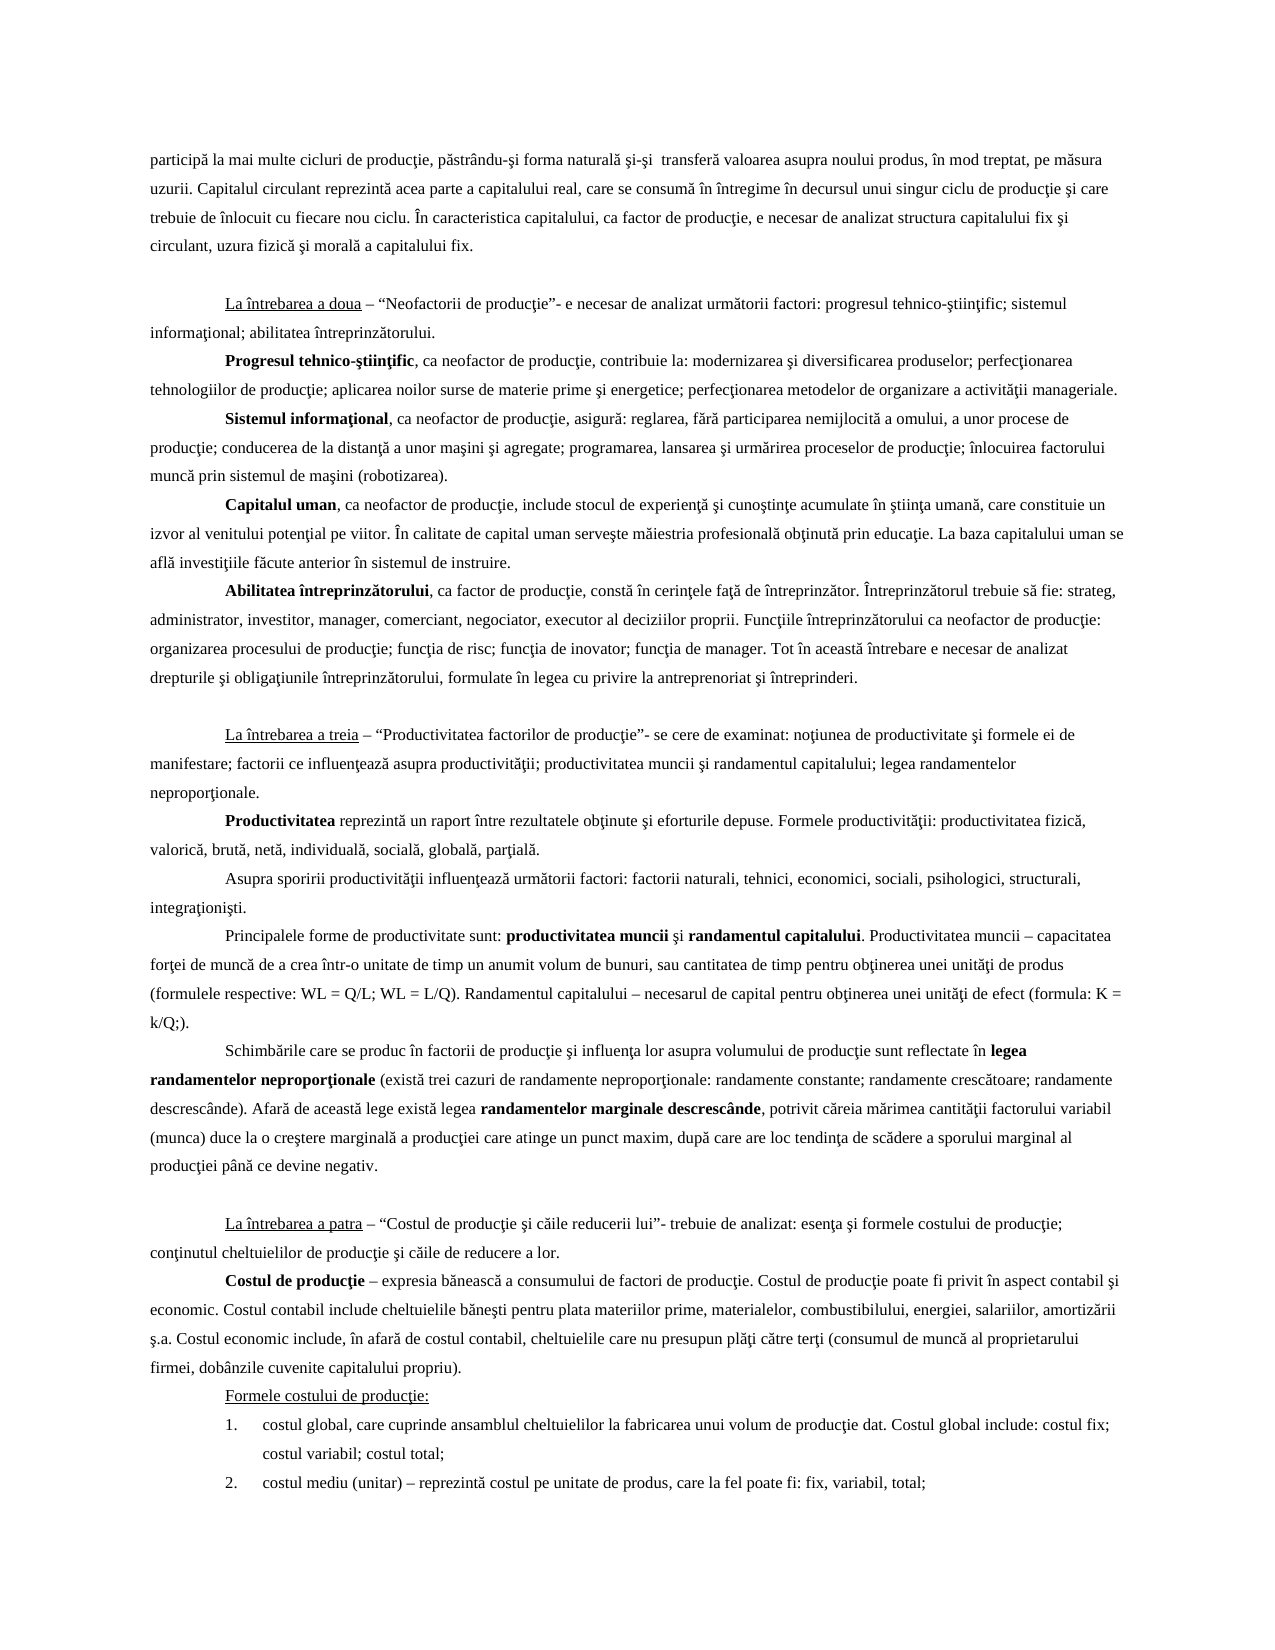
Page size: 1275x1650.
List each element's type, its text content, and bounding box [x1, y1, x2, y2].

text La întrebarea a patra – “Costul de producţie şi căile reducerii lui”- trebuie de analizat: esenţa şi formele costului de producţie; conţinutul cheltuielilor de producţie şi căile de reducere a lor. [150, 1214, 1125, 1262]
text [150, 150, 1125, 255]
text Capitalul uman, ca neofactor de producţie, include stocul de experienţă şi cunoştinţe acumulate în ştiinţa umană, care constituie un izvor al venitului potenţial pe viitor. În calitate de capital uman serveşte măiestria profesională obţinută prin educaţie. La baza capitalului uman se află investiţiile făcute anterior în sistemul de instruire. [150, 495, 1125, 572]
text Sistemul informaţional, ca neofactor de producţie, asigură: reglarea, fără participarea nemijlocită a omului, a unor procese de producţie; conducerea de la distanţă a unor maşini şi agregate; programarea, lansarea şi urmărirea proceselor de producţie; înlocuirea factorului muncă prin sistemul de maşini (robotizarea). [150, 409, 1125, 485]
text Formele costului de producţie: [150, 1386, 1125, 1405]
text Asupra sporirii productivităţii influenţează următorii factori: factorii naturali, tehnici, economici, sociali, psihologici, structurali, integraţionişti. [150, 869, 1125, 917]
text Abilitatea întreprinzătorului, ca factor de producţie, constă în cerinţele faţă de întreprinzător. Întreprinzătorul trebuie să fie: strateg, administrator, investitor, manager, comerciant, negociator, executor al deciziilor proprii. Funcţiile întreprinzătorului ca neofactor de producţie: organizarea procesului de producţie; funcţia de risc; funcţia de inovator; funcţia de manager. Tot în această întrebare e necesar de analizat drepturile şi obligaţiunile întreprinzătorului, formulate în legea cu privire la antreprenoriat şi întreprinderi. [150, 581, 1125, 687]
text Schimbările care se produc în factorii de producţie şi influenţa lor asupra volumului de producţie sunt reflectate în legea randamentelor neproporţionale (există trei cazuri de randamente neproporţionale: randamente constante; randamente crescătoare; randamente descrescânde). Afară de această lege există legea randamentelor marginale descrescânde, potrivit căreia mărimea cantităţii factorului variabil (munca) duce la o creştere marginală a producţiei care atinge un punct maxim, după care are loc tendinţa de scădere a sporului marginal al producţiei până ce devine negativ. [150, 1041, 1125, 1175]
list costul mediu (unitar) – reprezintă costul pe unitate de produs, care la fel poate fi: fix, variabil, total; [225, 1472, 1125, 1492]
text Principalele forme de productivitate sunt: productivitatea muncii şi randamentul capitalului. Productivitatea muncii – capacitatea forţei de muncă de a crea într-o unitate de timp un anumit volum de bunuri, sau cantitatea de timp pentru obţinerea unei unităţi de produs (formulele respective: WL = Q/L; WL = L/Q). Randamentul capitalului – necesarul de capital pentru obţinerea unei unităţi de efect (formula: K = k/Q;). [150, 926, 1125, 1032]
text Costul de producţie – expresia bănească a consumului de factori de producţie. Costul de producţie poate fi privit în aspect contabil şi economic. Costul contabil include cheltuielile băneşti pentru plata materiilor prime, materialelor, combustibilului, energiei, salariilor, amortizării ş.a. Costul economic include, în afară de costul contabil, cheltuielile care nu presupun plăţi către terţi (consumul de muncă al proprietarului firmei, dobânzile cuvenite capitalului propriu). [150, 1271, 1125, 1377]
text Productivitatea reprezintă un raport între rezultatele obţinute şi eforturile depuse. Formele productivităţii: productivitatea fizică, valorică, brută, netă, individuală, socială, globală, parţială. [150, 811, 1125, 859]
text La întrebarea a doua – “Neofactorii de producţie”- e necesar de analizat următorii factori: progresul tehnico-ştiinţific; sistemul informaţional; abilitatea întreprinzătorului. [150, 294, 1125, 342]
text Progresul tehnico-ştiinţific, ca neofactor de producţie, contribuie la: modernizarea şi diversificarea produselor; perfecţionarea tehnologiilor de producţie; aplicarea noilor surse de materie prime şi energetice; perfecţionarea metodelor de organizare a activităţii manageriale. [150, 351, 1125, 399]
text La întrebarea a treia – “Productivitatea factorilor de producţie”- se cere de examinat: noţiunea de productivitate şi formele ei de manifestare; factorii ce influenţează asupra productivităţii; productivitatea muncii şi randamentul capitalului; legea randamentelor neproporţionale. [150, 725, 1125, 802]
list costul global, care cuprinde ansamblul cheltuielilor la fabricarea unui volum de producţie dat. Costul global include: costul fix; costul variabil; costul total; [225, 1415, 1125, 1463]
